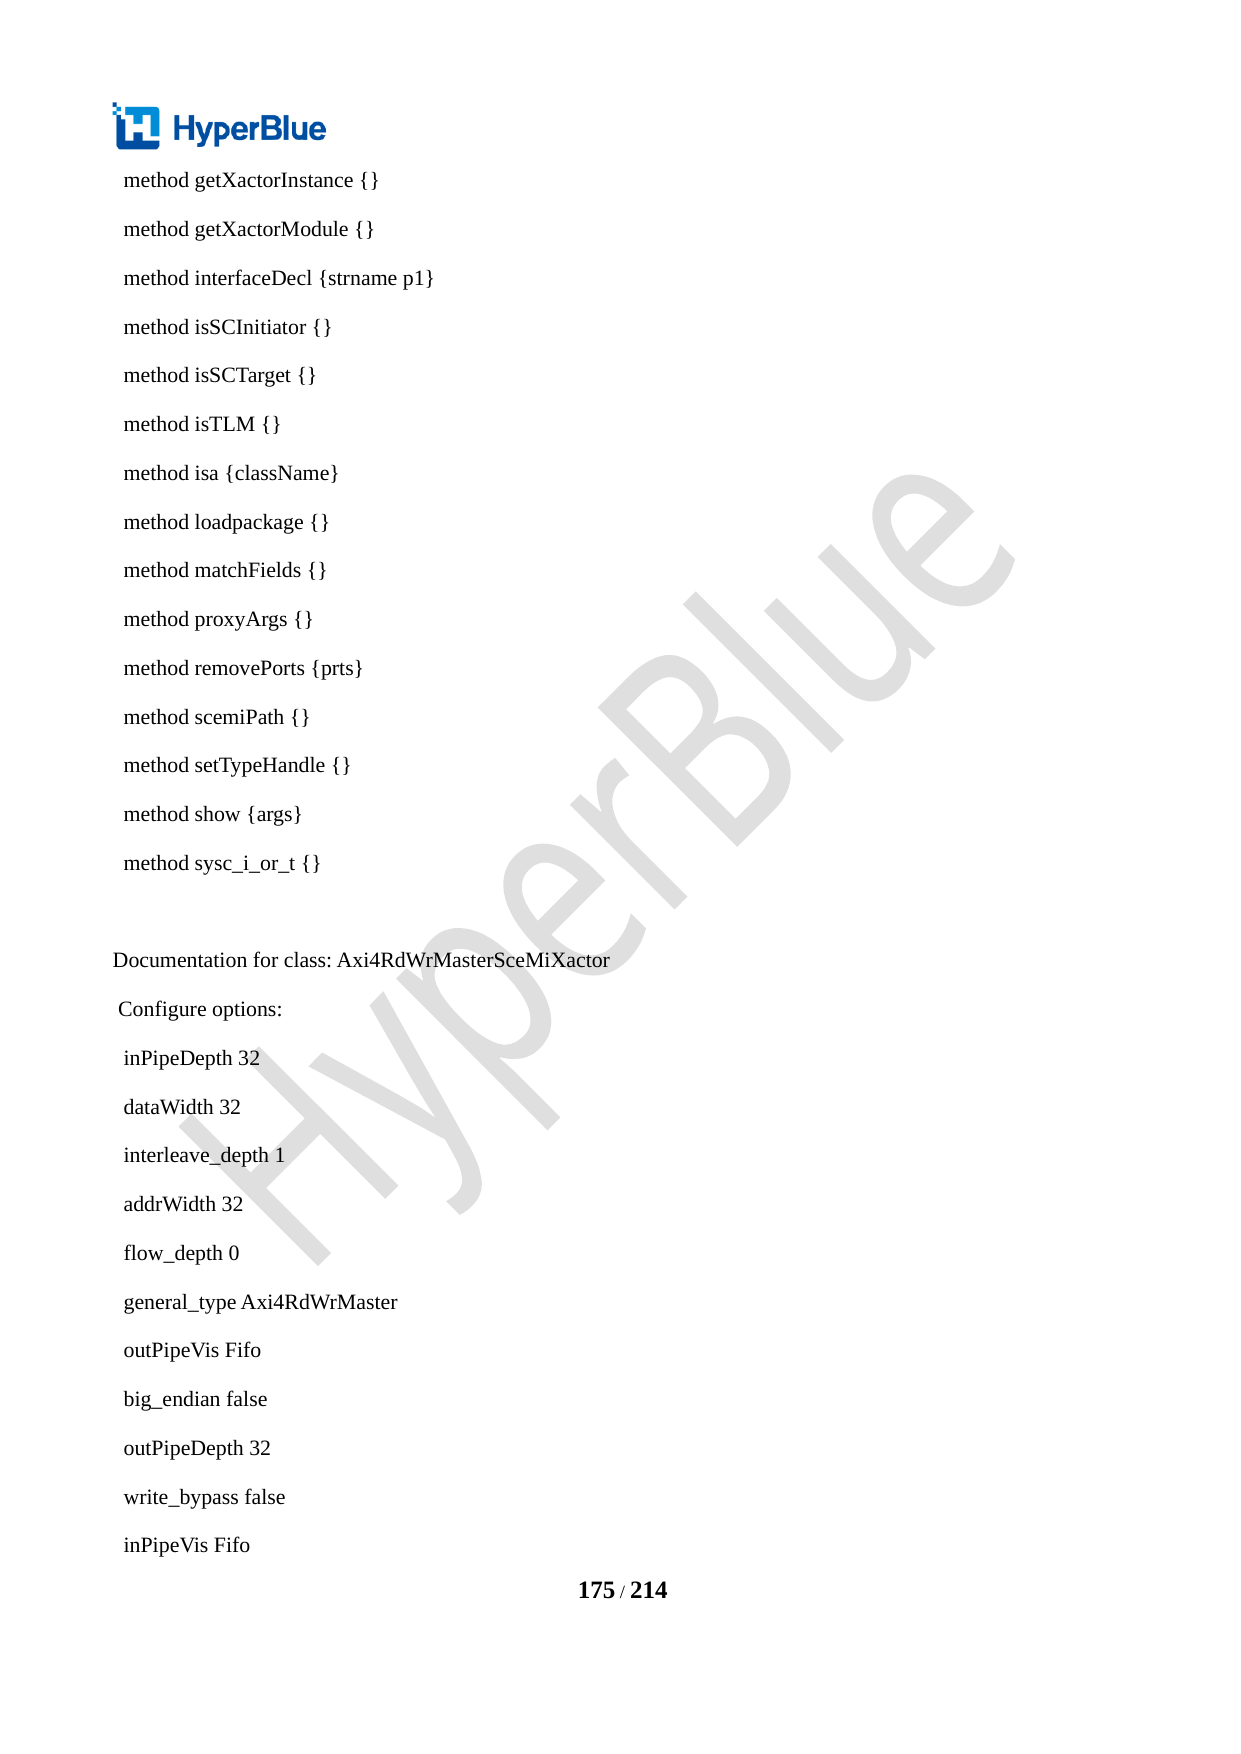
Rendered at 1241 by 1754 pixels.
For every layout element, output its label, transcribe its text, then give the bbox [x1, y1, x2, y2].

text method getXactorModule {} [112, 213, 1128, 245]
text addrWidth 32 [112, 1188, 1128, 1220]
text interleave_depth 1 [112, 1139, 1128, 1171]
text Documentation for class: Axi4RdWrMasterSceMiXactor [112, 944, 1128, 976]
text method isTLM {} [112, 408, 1128, 440]
text flow_depth 0 [112, 1236, 1128, 1269]
text method isSCInitiator {} [112, 310, 1128, 343]
text method loadpackage {} [112, 505, 1128, 538]
text method show {args} [112, 798, 1128, 830]
text method matchFields {} [112, 554, 1128, 586]
text general_type Axi4RdWrMaster [112, 1285, 1128, 1318]
text method isSCTarget {} [112, 359, 1128, 391]
text method sysc_i_or_t {} [112, 846, 1128, 879]
text method interfaceDecl {strname p1} [112, 261, 1128, 294]
text method scemiPath {} [112, 700, 1128, 733]
picture [112, 101, 327, 150]
text method removePorts {prts} [112, 651, 1128, 684]
text big_endian false [112, 1383, 1128, 1415]
text method getXactorInstance {} [112, 164, 1128, 196]
text dataWidth 32 [112, 1090, 1128, 1123]
text method isa {className} [112, 456, 1128, 489]
text Configure options: [112, 993, 1128, 1025]
text inPipeVis Fifo [112, 1529, 1128, 1561]
text method setTypeHandle {} [112, 749, 1128, 781]
text outPipeVis Fifo [112, 1334, 1128, 1366]
text method proxyArgs {} [112, 603, 1128, 635]
text inPipeDepth 32 [112, 1041, 1128, 1074]
text outPipeDepth 32 [112, 1431, 1128, 1464]
text write_bypass false [112, 1480, 1128, 1513]
